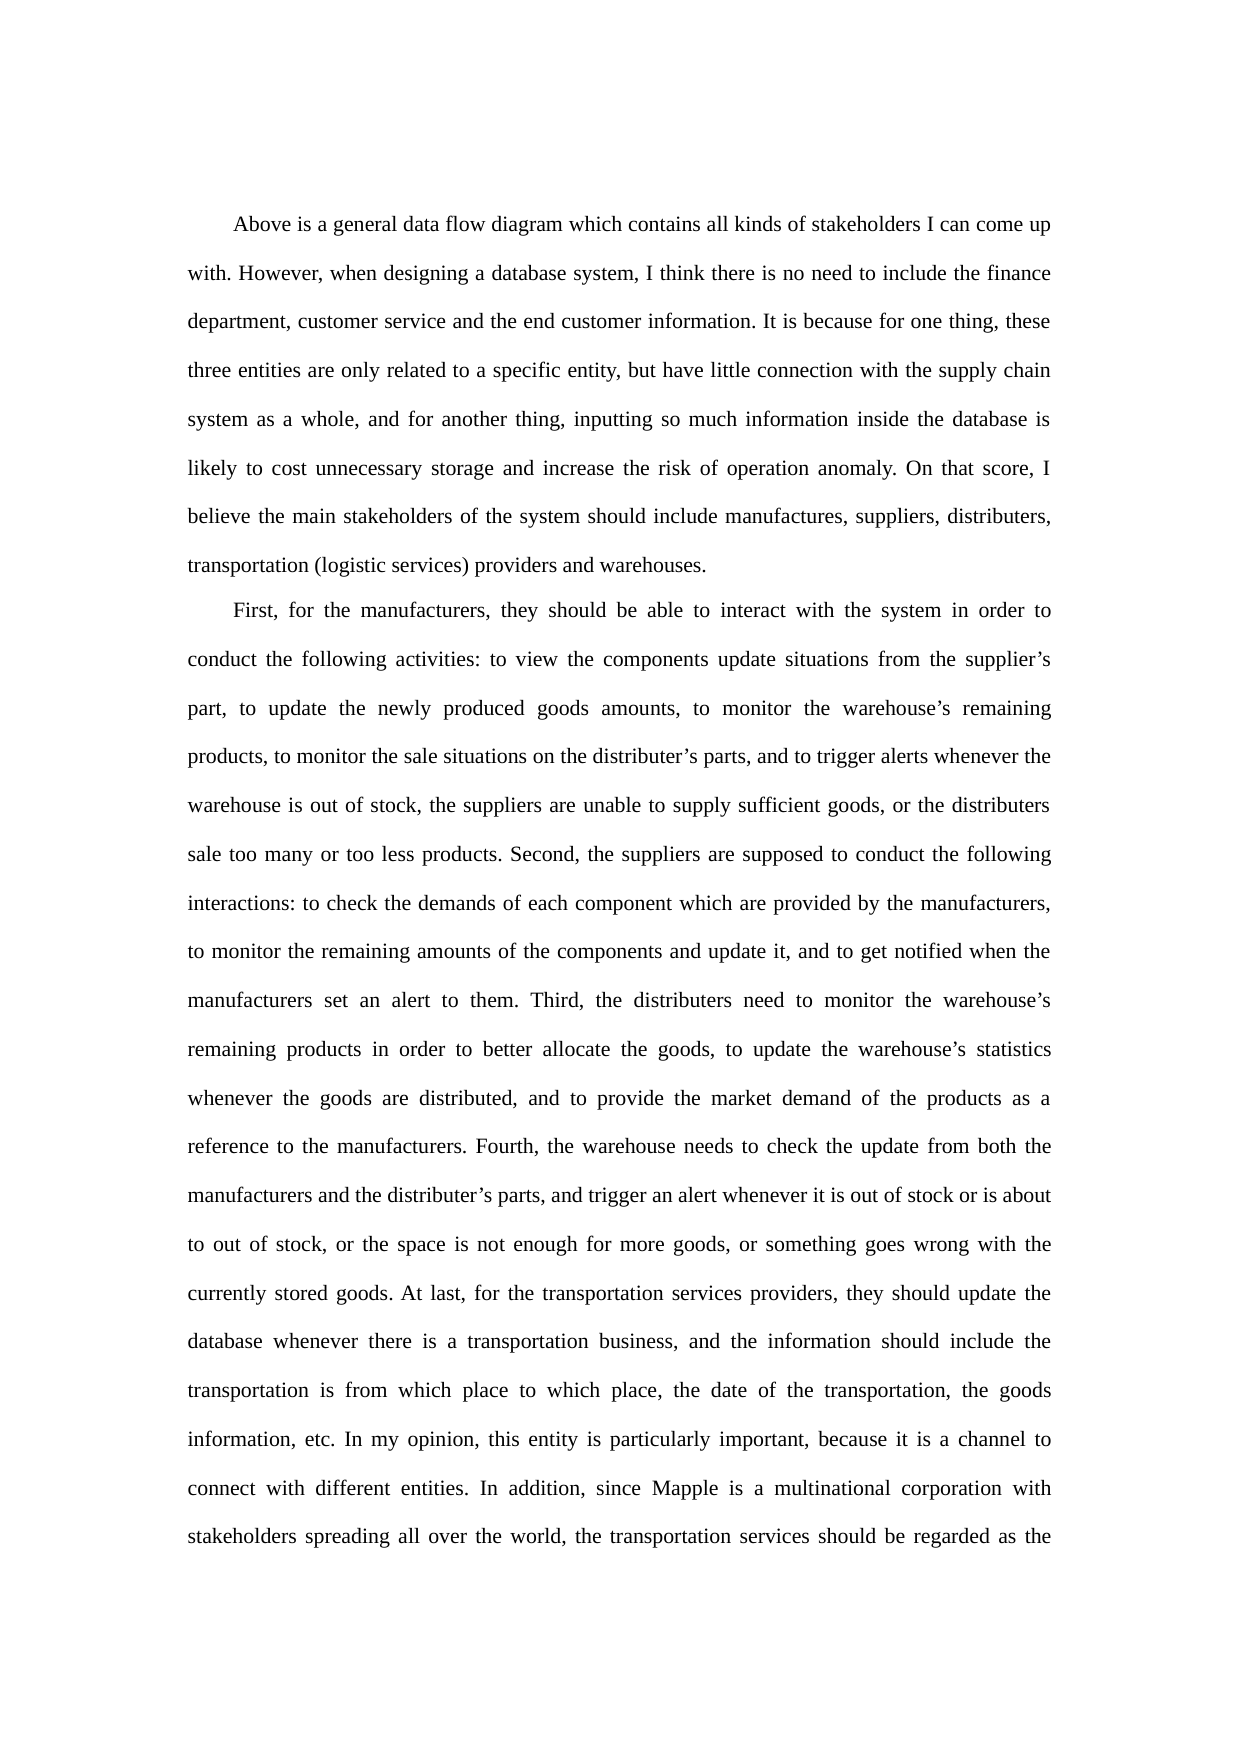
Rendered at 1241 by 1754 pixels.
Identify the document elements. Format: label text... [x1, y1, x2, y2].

text Above is a general data flow diagram which contains all kinds of stakeholders I can come up with. However, when designing a database system, I think there is no need to include the finance department, customer service and the end customer information. It is because for one thing, these three entities are only related to a specific entity, but have little connection with the supply chain system as a whole, and for another thing, inputting so much information inside the database is likely to cost unnecessary storage and increase the risk of operation anomaly. On that score, I believe the main stakeholders of the system should include manufactures, suppliers, distributers, transportation (logistic services) providers and warehouses. [187, 207, 1053, 581]
